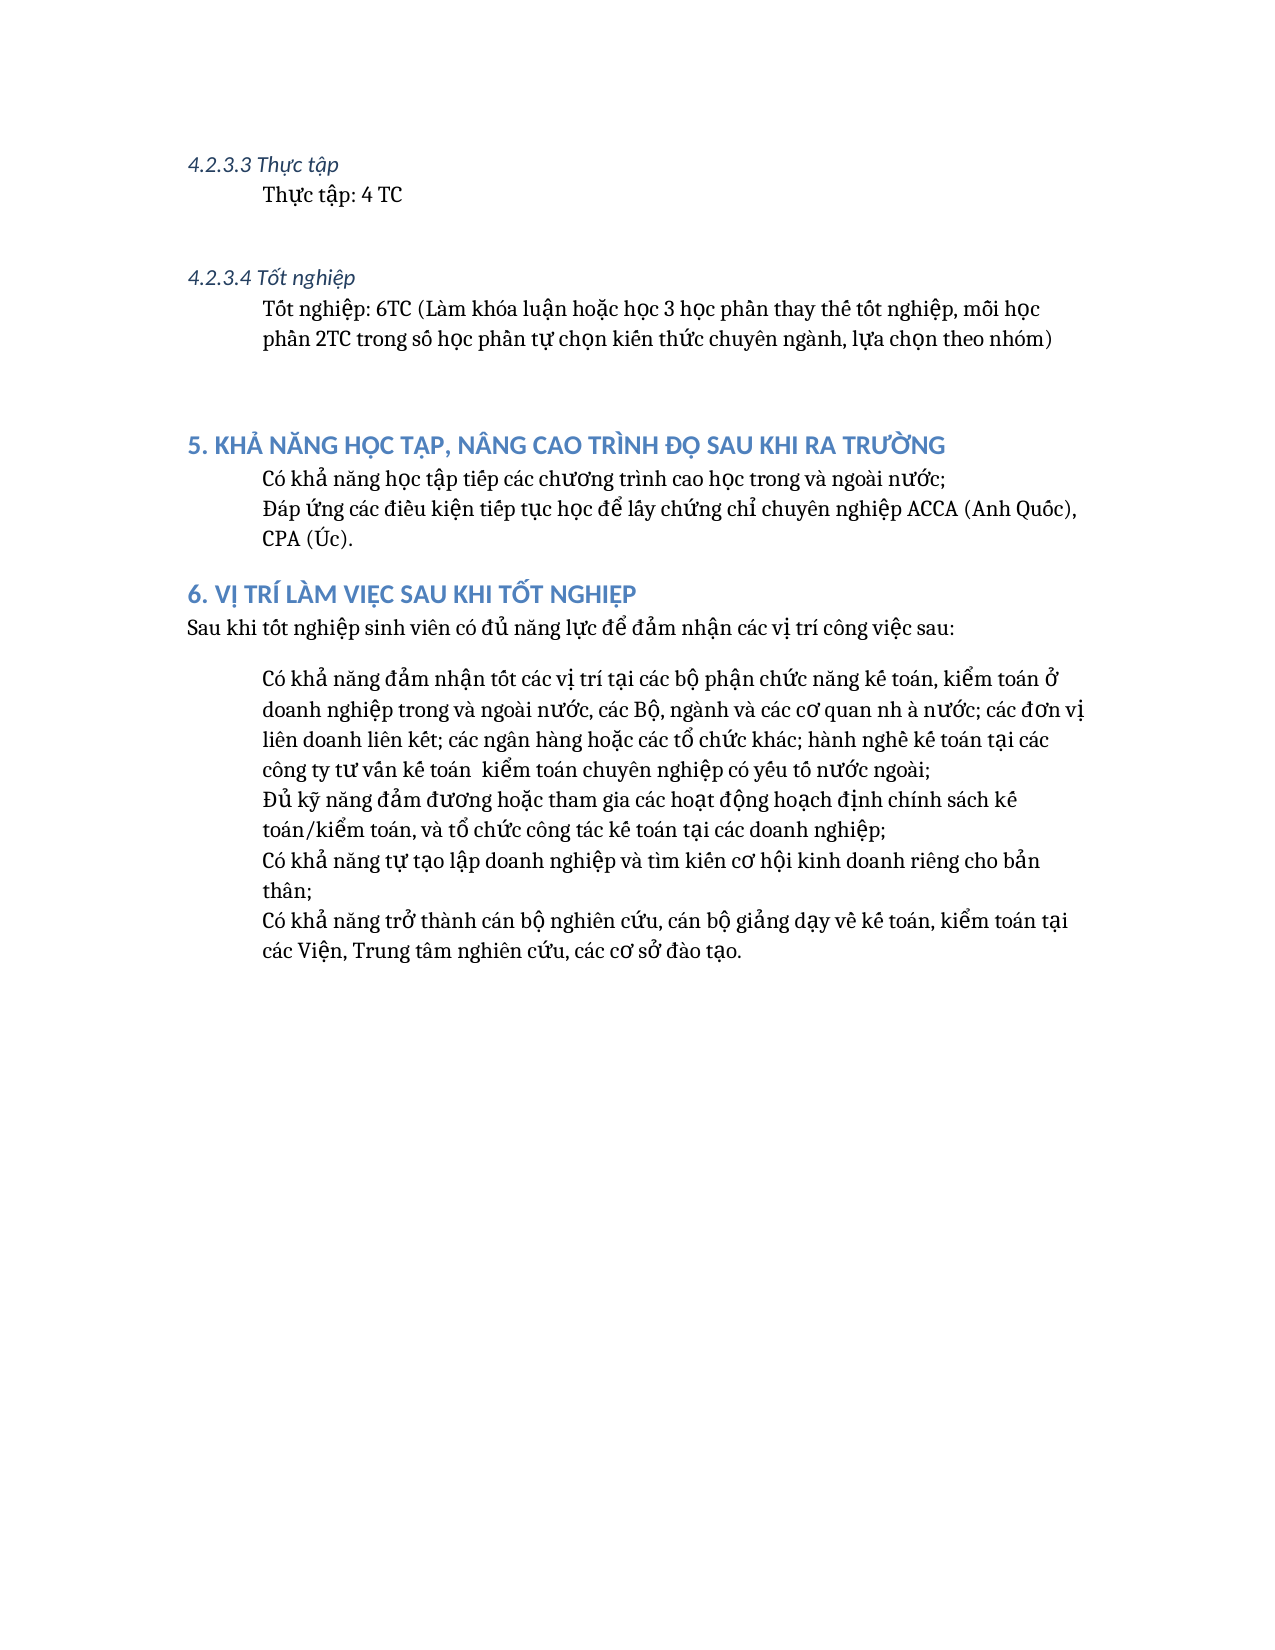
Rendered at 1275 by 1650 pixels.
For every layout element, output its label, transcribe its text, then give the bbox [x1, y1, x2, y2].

list Có khả năng học tập tiếp các chương trình cao học trong và ngoài nước; [262, 466, 1087, 492]
list Đủ kỹ năng đảm đương hoặc tham gia các hoạt động hoạch định chính sách kế toán/kiểm toán, và tổ chức công tác kế toán tại các doanh nghiệp; [262, 787, 1087, 844]
list Đáp ứng các điều kiện tiếp tục học để lấy chứng chỉ chuyên nghiệp ACCA (Anh Quốc), CPA (Úc). [262, 496, 1087, 553]
list Tốt nghiệp: 6TC (Làm khóa luận hoặc học 3 học phần thay thế tốt nghiệp, mỗi học phần 2TC trong số học phần tự chọn kiến thức chuyên ngành, lựa chọn theo nhóm) [262, 296, 1087, 352]
subtitle 6. VỊ TRÍ LÀM VIỆC SAU KHI TỐT NGHIỆP [187, 577, 1087, 610]
subtitle 4.2.3.4 Tốt nghiệp [187, 263, 1087, 291]
subtitle 4.2.3.3 Thực tập [187, 150, 1087, 178]
text Sau khi tốt nghiệp sinh viên có đủ năng lực để đảm nhận các vị trí công việc sau: [187, 615, 1087, 642]
list Thực tập: 4 TC [262, 182, 1087, 208]
list Có khả năng đảm nhận tốt các vị trí tại các bộ phận chức năng kế toán, kiểm toán ở doanh nghiệp trong và ngoài nước, các Bộ, ngành và các cơ quan nh à nước; các đơn vị liên doanh liên kết; các ngân hàng hoặc các tổ chức khác; hành nghề kế toán tại các công ty tư vấn kế toán kiểm toán chuyên nghiệp có yếu tố nước ngoài; [262, 666, 1087, 783]
list Có khả năng tự tạo lập doanh nghiệp và tìm kiến cơ hội kinh doanh riêng cho bản thân; [262, 847, 1087, 904]
subtitle 5. KHẢ NĂNG HỌC TẬP, NÂNG CAO TRÌNH ĐỘ SAU KHI RA TRƯỜNG [187, 428, 1087, 461]
list Có khả năng trở thành cán bộ nghiên cứu, cán bộ giảng dạy về kế toán, kiểm toán tại các Viện, Trung tâm nghiên cứu, các cơ sở đào tạo. [262, 908, 1087, 964]
